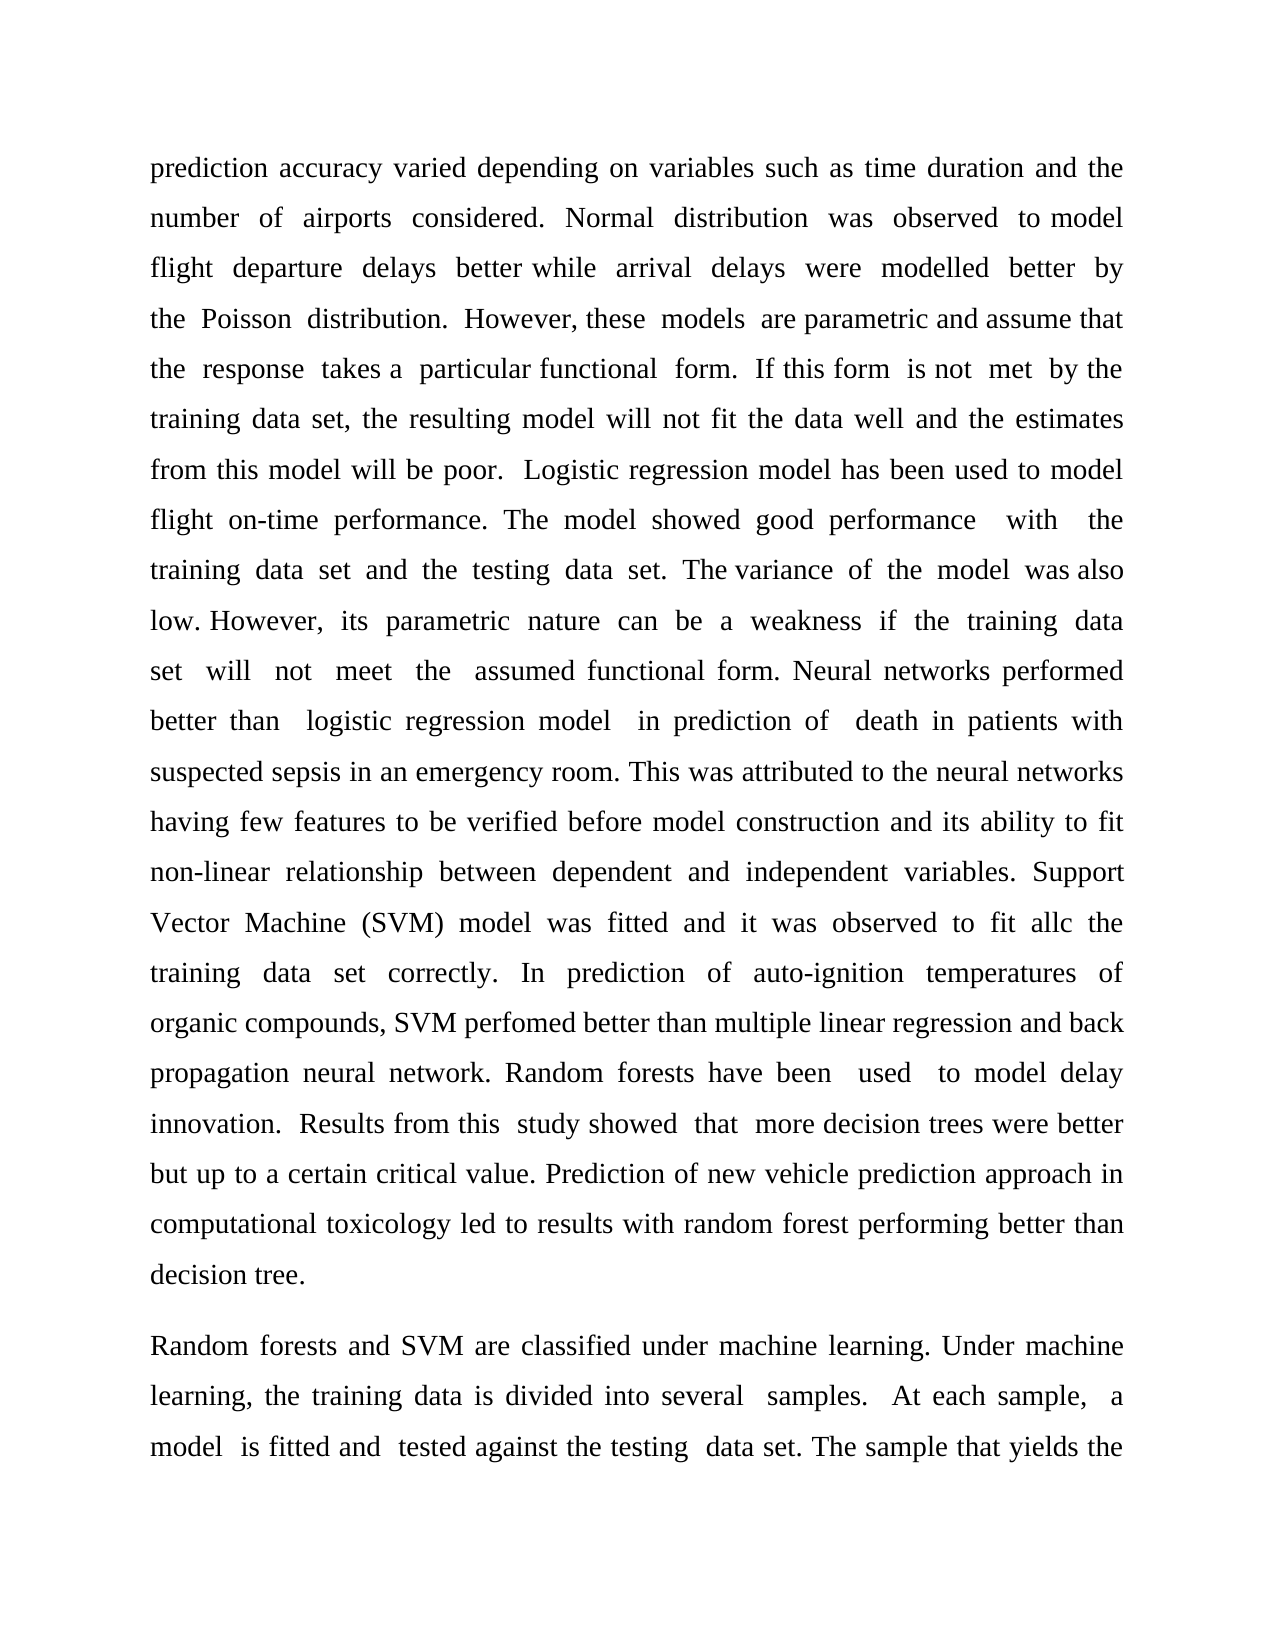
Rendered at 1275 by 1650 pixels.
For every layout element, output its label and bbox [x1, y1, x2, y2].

text [150, 150, 1125, 1290]
text [150, 1328, 1125, 1462]
